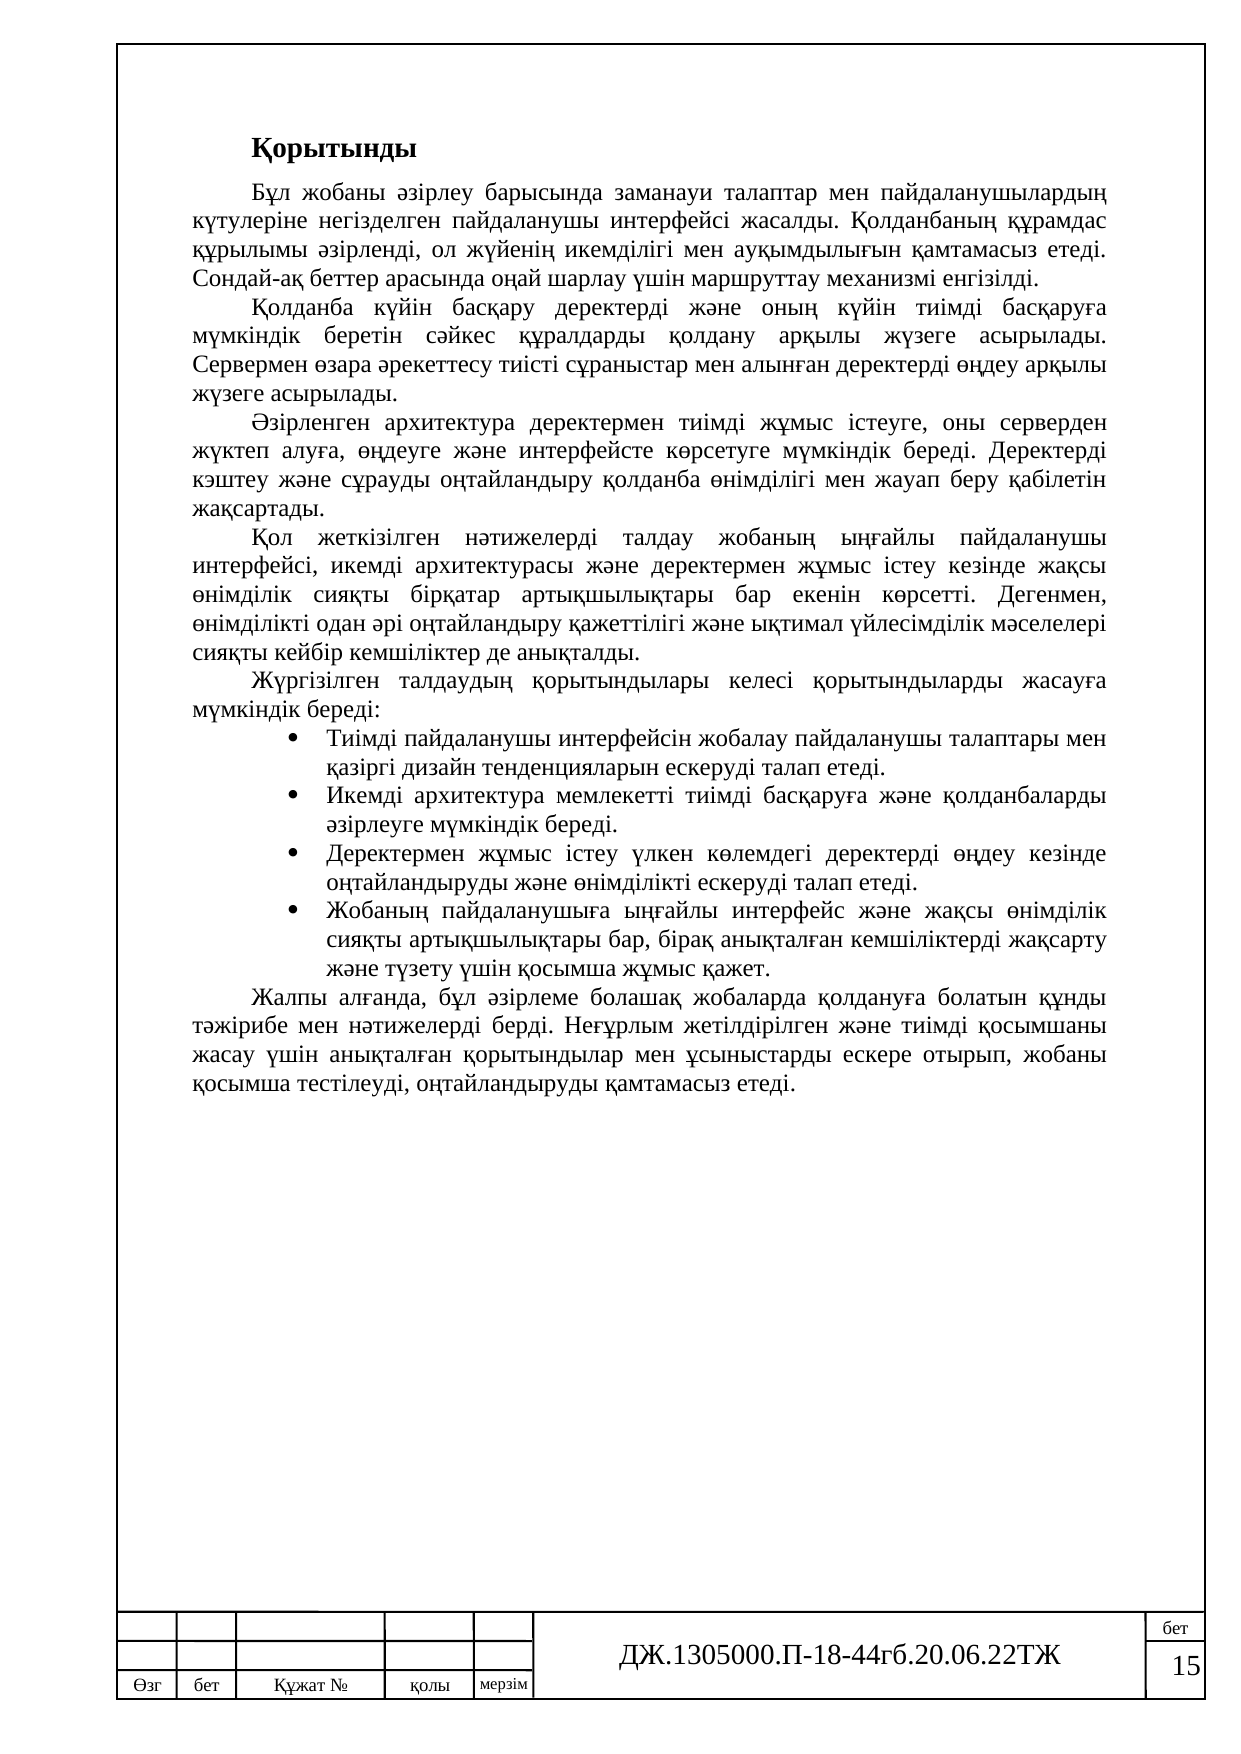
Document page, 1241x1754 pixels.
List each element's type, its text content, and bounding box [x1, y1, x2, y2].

text Әзірленген архитектура деректермен тиімді жұмыс істеуге, оны серверден жүктеп алуға, өңдеуге және интерфейсте көрсетуге мүмкіндік береді. Деректерді кэштеу және сұрауды оңтайландыру қолданба өнімділігі мен жауап беру қабілетін жақсартады. [192, 407, 1107, 522]
text Қолданба күйін басқару деректерді және оның күйін тиімді басқаруға мүмкіндік беретін сәйкес құралдарды қолдану арқылы жүзеге асырылады. Сервермен өзара әрекеттесу тиісті сұраныстар мен алынған деректерді өңдеу арқылы жүзеге асырылады. [192, 292, 1107, 407]
list Жобаның пайдаланушыға ыңғайлы интерфейс және жақсы өнімділік сияқты артықшылықтары бар, бірақ анықталған кемшіліктерді жақсарту және түзету үшін қосымша жұмыс қажет. [288, 895, 1107, 982]
text Жалпы алғанда, бұл әзірлеме болашақ жобаларда қолдануға болатын құнды тәжірибе мен нәтижелерді берді. Неғұрлым жетілдірілген және тиімді қосымшаны жасау үшін анықталған қорытындылар мен ұсыныстарды ескере отырып, жобаны қосымша тестілеуді, оңтайландыруды қамтамасыз етеді. [192, 982, 1107, 1097]
list Қорытынды [192, 131, 1107, 164]
list Икемді архитектура мемлекетті тиімді басқаруға және қолданбаларды әзірлеуге мүмкіндік береді. [288, 780, 1107, 838]
text Жүргізілген талдаудың қорытындылары келесі қорытындыларды жасауға мүмкіндік береді: [192, 665, 1107, 723]
list Тиімді пайдаланушы интерфейсін жобалау пайдаланушы талаптары мен қазіргі дизайн тенденцияларын ескеруді талап етеді. [288, 723, 1107, 780]
text Қол жеткізілген нәтижелерді талдау жобаның ыңғайлы пайдаланушы интерфейсі, икемді архитектурасы және деректермен жұмыс істеу кезінде жақсы өнімділік сияқты бірқатар артықшылықтары бар екенін көрсетті. Дегенмен, өнімділікті одан әрі оңтайландыру қажеттілігі және ықтимал үйлесімділік мәселелері сияқты кейбір кемшіліктер де анықталды. [192, 522, 1107, 665]
list Деректермен жұмыс істеу үлкен көлемдегі деректерді өңдеу кезінде оңтайландыруды және өнімділікті ескеруді талап етеді. [288, 838, 1107, 895]
text Бұл жобаны әзірлеу барысында заманауи талаптар мен пайдаланушылардың күтулеріне негізделген пайдаланушы интерфейсі жасалды. Қолданбаның құрамдас құрылымы әзірленді, ол жүйенің икемділігі мен ауқымдылығын қамтамасыз етеді. Сондай-ақ беттер арасында оңай шарлау үшін маршруттау механизмі енгізілді. [192, 177, 1107, 292]
